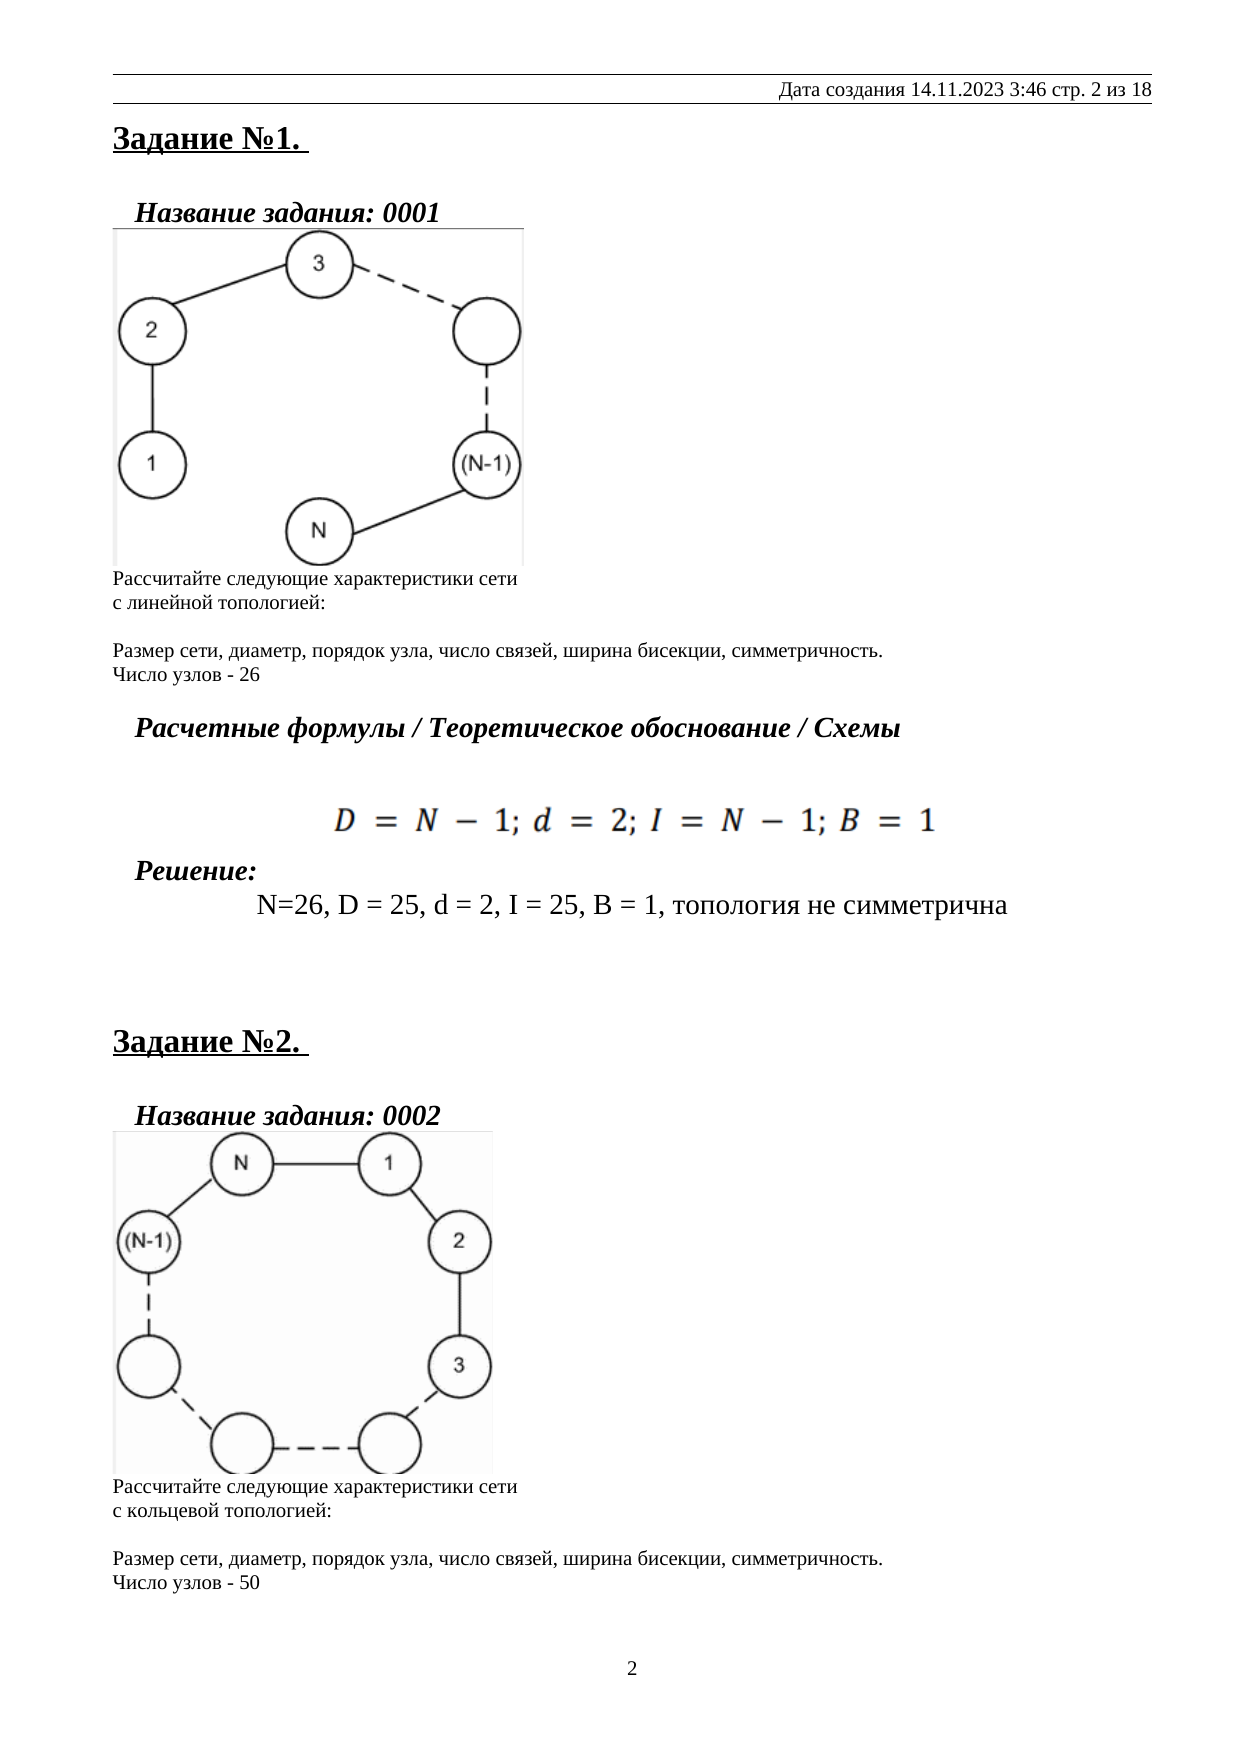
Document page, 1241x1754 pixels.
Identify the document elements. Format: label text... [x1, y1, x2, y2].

picture [112, 228, 524, 566]
text Число узлов - 26 [112, 662, 1152, 686]
text Размер сети, диаметр, порядок узла, число связей, ширина бисекции, симметричность. [112, 1546, 1152, 1570]
text Размер сети, диаметр, порядок узла, число связей, ширина бисекции, симметричность. [112, 638, 1152, 662]
text Задание №1. [112, 118, 1152, 156]
text Рассчитайте следующие характеристики сети [112, 1474, 1152, 1498]
text Расчетные формулы / Теоретическое обоснование / Схемы [112, 710, 1152, 744]
text с кольцевой топологией: [112, 1498, 1152, 1522]
text N=26, D = 25, d = 2, I = 25, B = 1, топология не симметрична [112, 887, 1152, 921]
text Рассчитайте следующие характеристики сети [112, 566, 1152, 590]
text с линейной топологией: [112, 590, 1152, 614]
picture [315, 777, 949, 854]
text Название задания: 0002 [112, 1098, 1152, 1131]
text Число узлов - 50 [112, 1570, 1152, 1594]
text Решение: [112, 853, 1152, 887]
picture [112, 1131, 493, 1474]
text Название задания: 0001 [112, 195, 1152, 228]
text Задание №2. [112, 1021, 1152, 1059]
